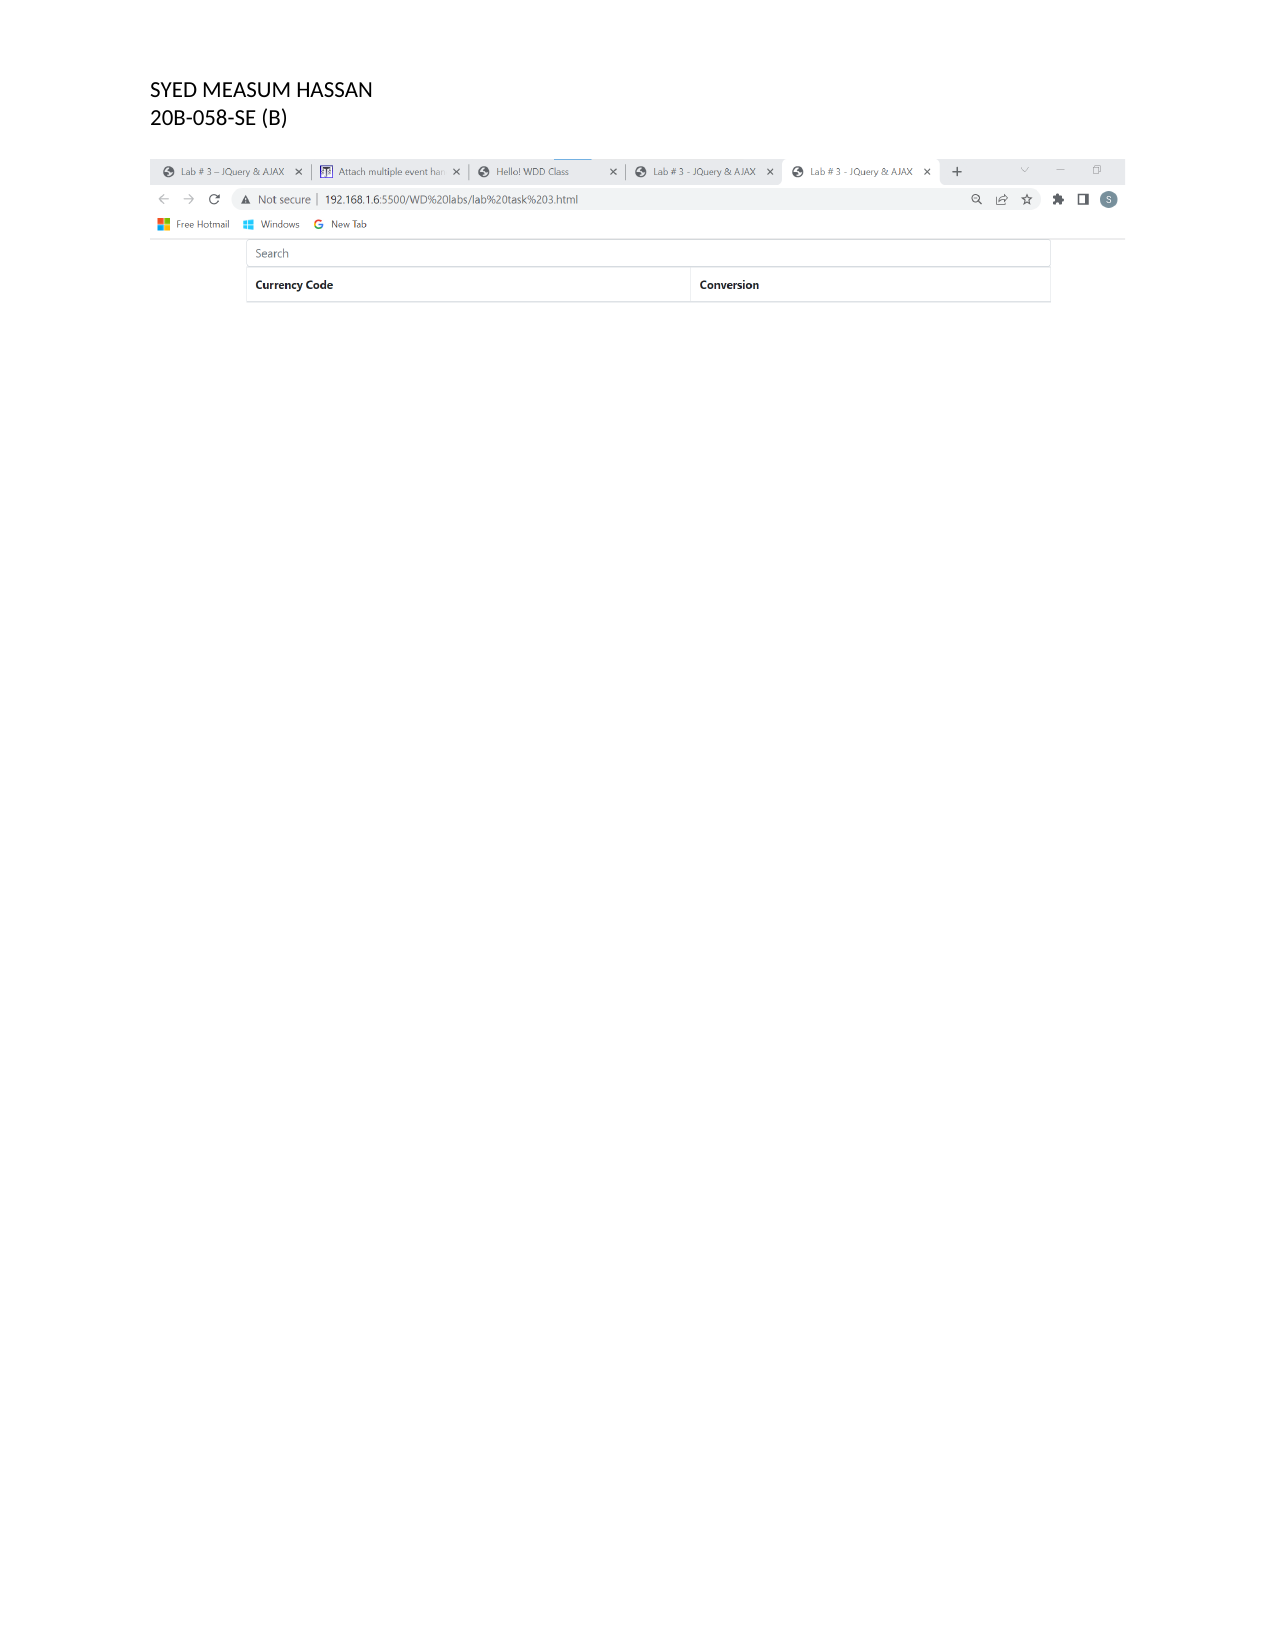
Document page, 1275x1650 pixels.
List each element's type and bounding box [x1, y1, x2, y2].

picture [150, 159, 1125, 426]
